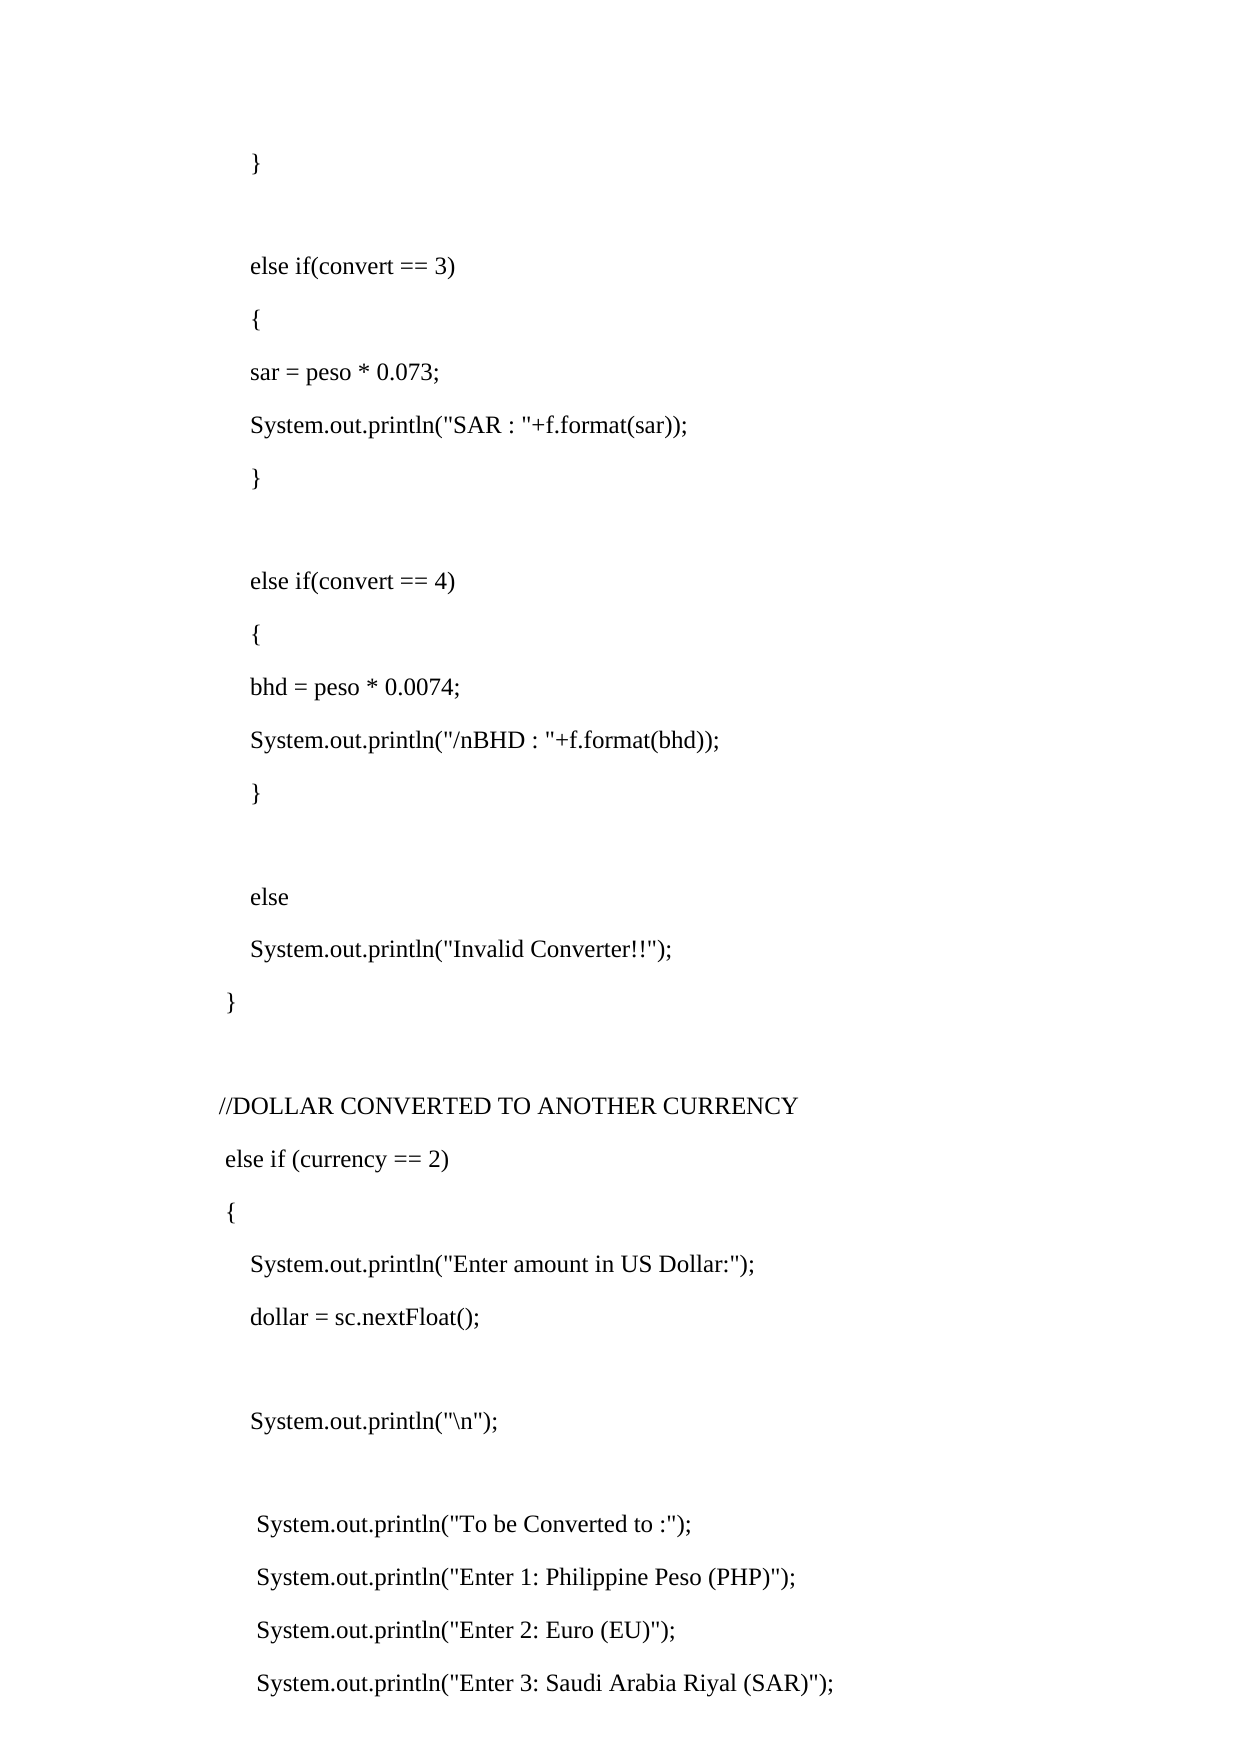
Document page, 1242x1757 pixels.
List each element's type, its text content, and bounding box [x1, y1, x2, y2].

text System.out.println("Enter 2: Euro (EU)"); [150, 1615, 1123, 1644]
text { [150, 619, 1123, 648]
text bhd = peso * 0.0074; [150, 672, 1123, 701]
text else if (currency == 2) [150, 1144, 1123, 1172]
text else if(convert == 3) [150, 251, 1123, 280]
text } [150, 148, 1123, 177]
text } [150, 987, 1123, 1016]
text else [150, 882, 1123, 910]
text System.out.println("\n"); [150, 1406, 1123, 1435]
text sar = peso * 0.073; [150, 357, 1123, 386]
text System.out.println("Enter 3: Saudi Arabia Riyal (SAR)"); [150, 1668, 1123, 1697]
text else if(convert == 4) [150, 566, 1123, 595]
text { [150, 304, 1123, 333]
text System.out.println("Enter 1: Philippine Peso (PHP)"); [150, 1562, 1123, 1591]
text //DOLLAR CONVERTED TO ANOTHER CURRENCY [150, 1091, 1123, 1119]
text dollar = sc.nextFloat(); [150, 1302, 1123, 1331]
text System.out.println("/nBHD : "+f.format(bhd)); [150, 725, 1123, 754]
text System.out.println("Enter amount in US Dollar:"); [150, 1249, 1123, 1278]
text System.out.println("Invalid Converter!!"); [150, 934, 1123, 963]
text } [150, 778, 1123, 807]
text } [150, 463, 1123, 492]
text System.out.println("To be Converted to :"); [150, 1509, 1123, 1538]
text { [150, 1197, 1123, 1225]
text System.out.println("SAR : "+f.format(sar)); [150, 410, 1123, 439]
